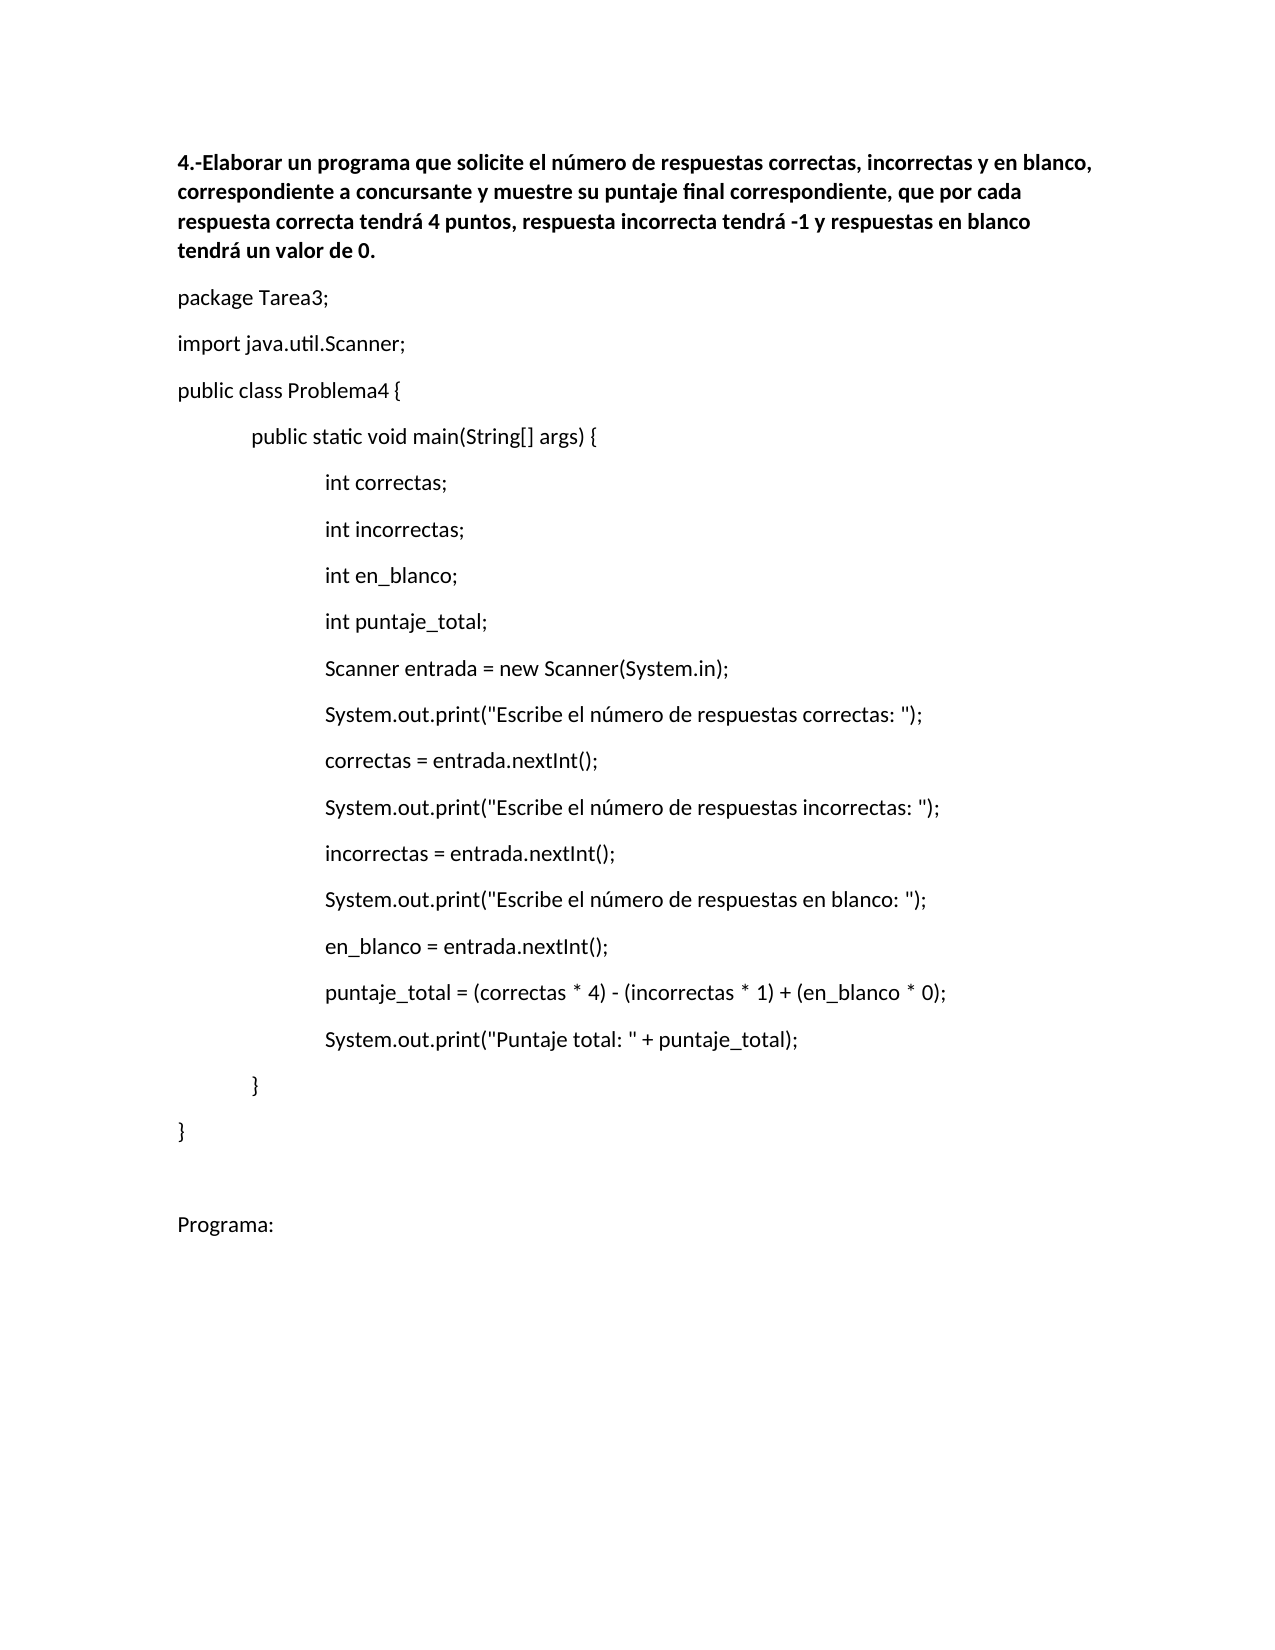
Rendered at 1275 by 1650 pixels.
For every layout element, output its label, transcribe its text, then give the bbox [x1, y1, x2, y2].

text public class Problema4 { [177, 376, 1098, 404]
text System.out.print("Escribe el número de respuestas incorrectas: "); [177, 793, 1098, 821]
text public static void main(String[] args) { [177, 422, 1098, 450]
text Programa: [177, 1210, 1098, 1238]
text puntaje_total = (correctas * 4) - (incorrectas * 1) + (en_blanco * 0); [177, 978, 1098, 1006]
text int incorrectas; [177, 515, 1098, 543]
text } [177, 1117, 1098, 1145]
text int correctas; [177, 468, 1098, 496]
text int en_blanco; [177, 561, 1098, 589]
text } [177, 1071, 1098, 1099]
text int puntaje_total; [177, 607, 1098, 636]
text System.out.print("Puntaje total: " + puntaje_total); [177, 1025, 1098, 1053]
text incorrectas = entrada.nextInt(); [177, 839, 1098, 867]
text System.out.print("Escribe el número de respuestas correctas: "); [177, 700, 1098, 728]
text correctas = entrada.nextInt(); [177, 747, 1098, 774]
text package Tarea3; [177, 283, 1098, 311]
text System.out.print("Escribe el número de respuestas en blanco: "); [177, 886, 1098, 914]
text 4.-Elaborar un programa que solicite el número de respuestas correctas, incorrectas y en blanco, correspondiente a concursante y muestre su puntaje final correspondiente, que por cada respuesta correcta tendrá 4 puntos, respuesta incorrecta tendrá -1 y respuestas en blanco tendrá un valor de 0. [177, 148, 1098, 265]
text en_blanco = entrada.nextInt(); [177, 932, 1098, 960]
text Scanner entrada = new Scanner(System.in); [177, 654, 1098, 682]
text import java.util.Scanner; [177, 329, 1098, 357]
